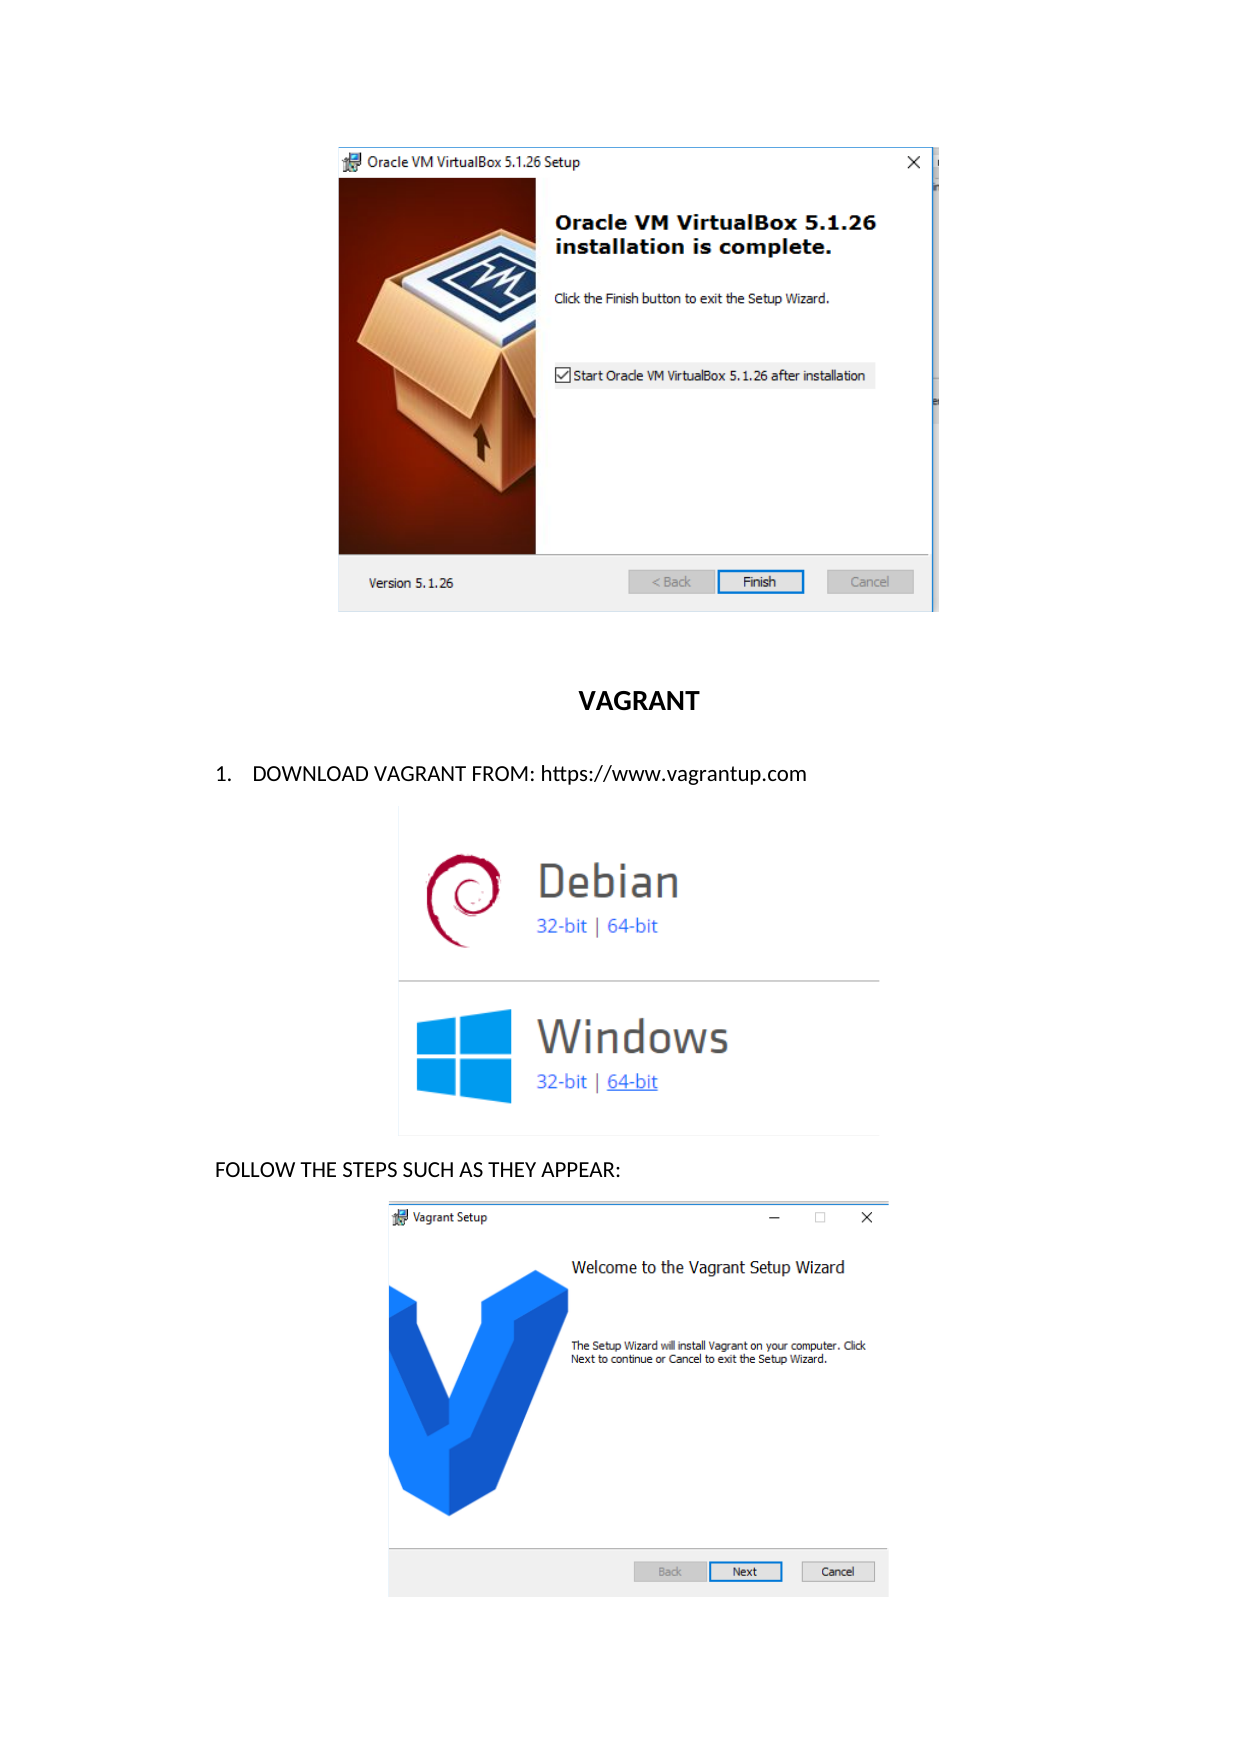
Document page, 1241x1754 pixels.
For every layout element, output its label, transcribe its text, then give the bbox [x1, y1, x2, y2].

picture [388, 1201, 889, 1597]
picture [338, 147, 939, 612]
picture [398, 806, 880, 1136]
list FOLLOW THE STEPS SUCH AS THEY APPEAR: [215, 1155, 1063, 1183]
list VAGRANT [215, 682, 1063, 718]
list DOWNLOAD VAGRANT FROM: https://www.vagrantup.com [215, 759, 1063, 787]
